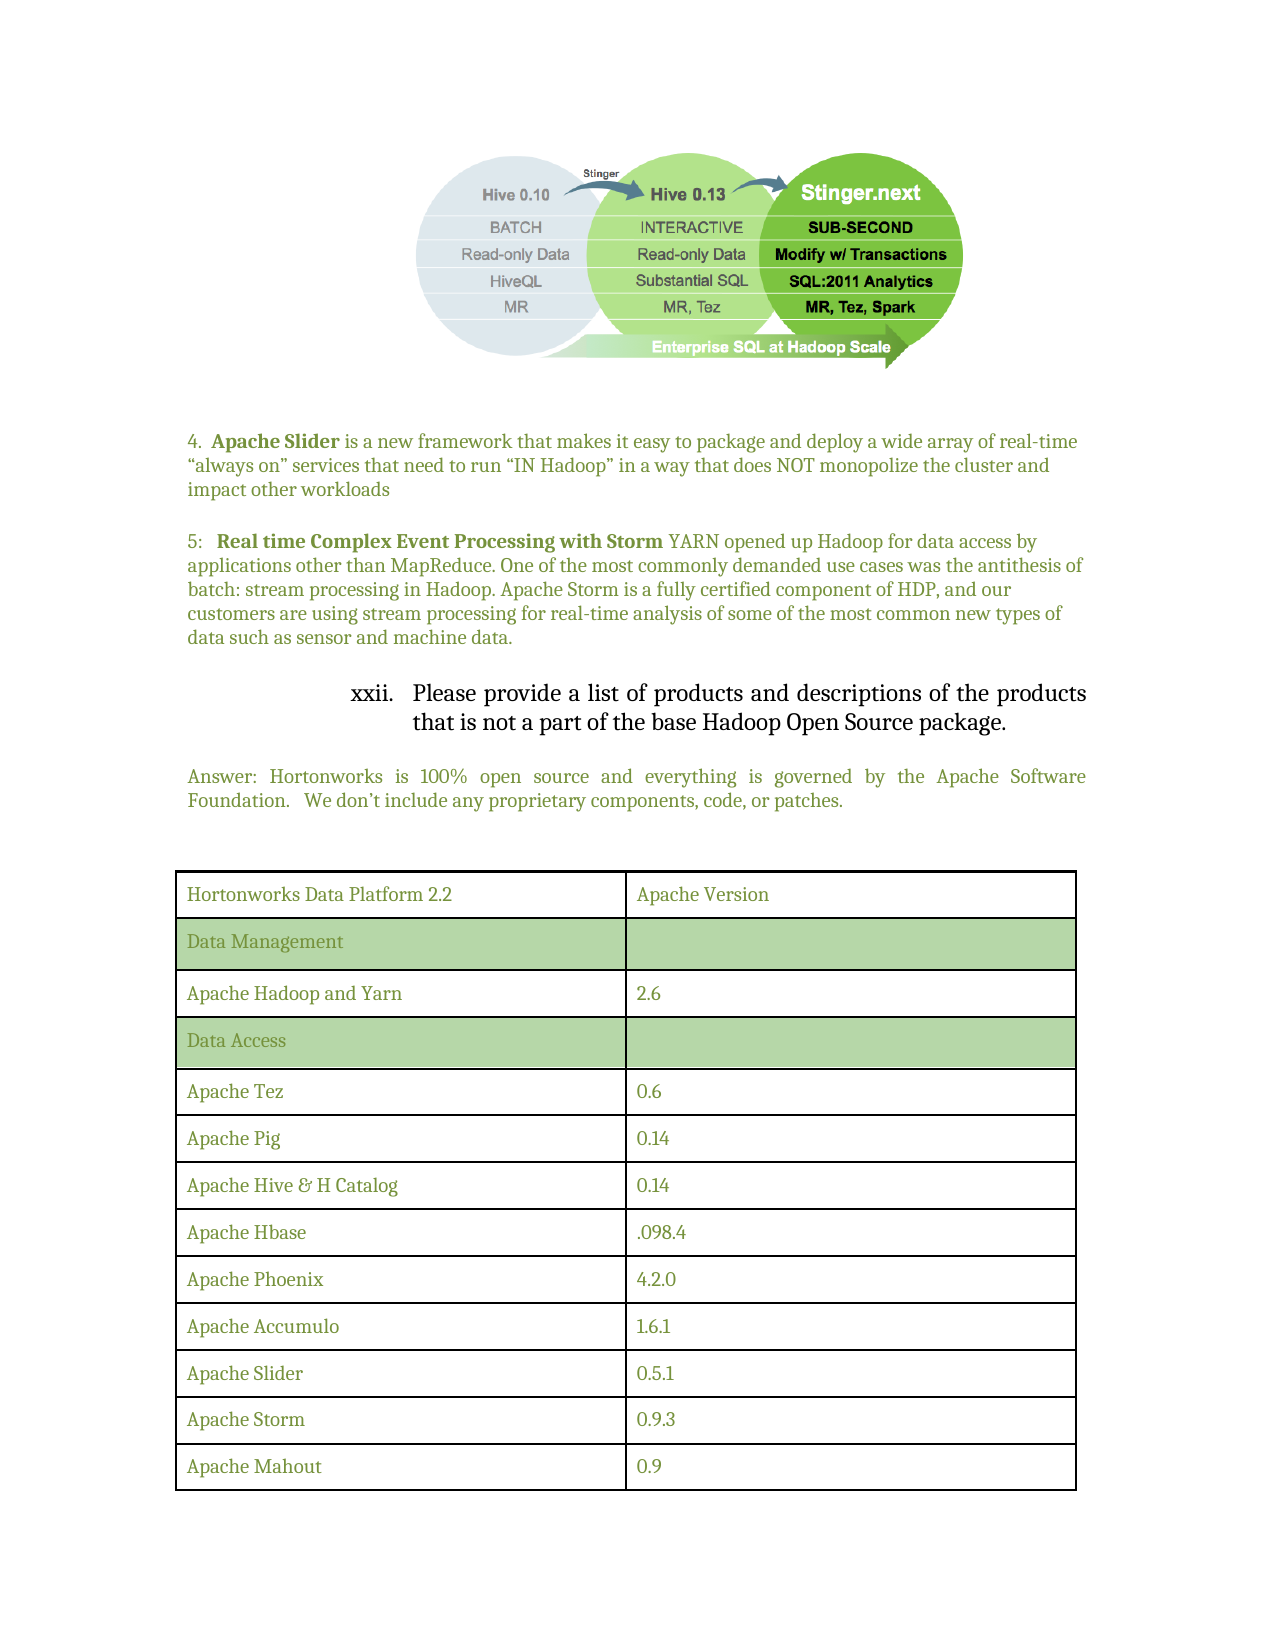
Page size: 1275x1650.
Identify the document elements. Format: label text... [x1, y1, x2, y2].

text Answer: Hortonworks is 100% open source and everything is governed by the Apache Software Foundation. We don’t include any proprietary components, code, or patches. [187, 765, 1087, 813]
table_cell Apache Pig [177, 1116, 625, 1161]
table_cell 0.14 [627, 1116, 1075, 1161]
table_cell 0.14 [627, 1163, 1075, 1208]
table_cell Apache Tez [177, 1070, 625, 1114]
table_cell 0.9 [627, 1445, 1075, 1489]
table_cell 0.9.3 [627, 1398, 1075, 1442]
table_cell 0.5.1 [627, 1351, 1075, 1396]
picture [412, 150, 975, 372]
text 5: Real time Complex Event Processing with Storm YARN opened up Hadoop for data access by applications other than MapReduce. One of the most commonly demanded use cases was the antithesis of batch: stream processing in Hadoop. Apache Storm is a fully certified component of HDP, and our customers are using stream processing for real-time analysis of some of the most common new types of data such as sensor and machine data. [187, 530, 1087, 650]
table_cell 4.2.0 [627, 1257, 1075, 1302]
table_cell Apache Hbase [177, 1210, 625, 1255]
table_cell Apache Slider [177, 1351, 625, 1396]
table_cell Apache Phoenix [177, 1257, 625, 1302]
table_cell .098.4 [627, 1210, 1075, 1255]
table_cell Data Management [177, 919, 625, 969]
table_cell Data Access [177, 1018, 625, 1067]
table_cell Apache Hive & H Catalog [177, 1163, 625, 1208]
table_header Hortonworks Data Platform 2.2 [177, 873, 625, 917]
table_header Apache Version [627, 873, 1075, 917]
table_cell Apache Accumulo [177, 1304, 625, 1349]
table_cell 1.6.1 [627, 1304, 1075, 1349]
table_cell 0.6 [627, 1070, 1075, 1114]
text 4. Apache Slider is a new framework that makes it easy to package and deploy a wide array of real-time “always on” services that need to run “IN Hadoop” in a way that does NOT monopolize the cluster and impact other workloads [187, 429, 1087, 501]
list Please provide a list of products and descriptions of the products that is not a part of the base Hadoop Open Source package. [394, 679, 1087, 736]
table_cell [627, 919, 1075, 969]
table_cell Apache Hadoop and Yarn [177, 971, 625, 1016]
table_cell Apache Mahout [177, 1445, 625, 1489]
table_cell [627, 1018, 1075, 1067]
table_cell Apache Storm [177, 1398, 625, 1442]
table_cell 2.6 [627, 971, 1075, 1016]
